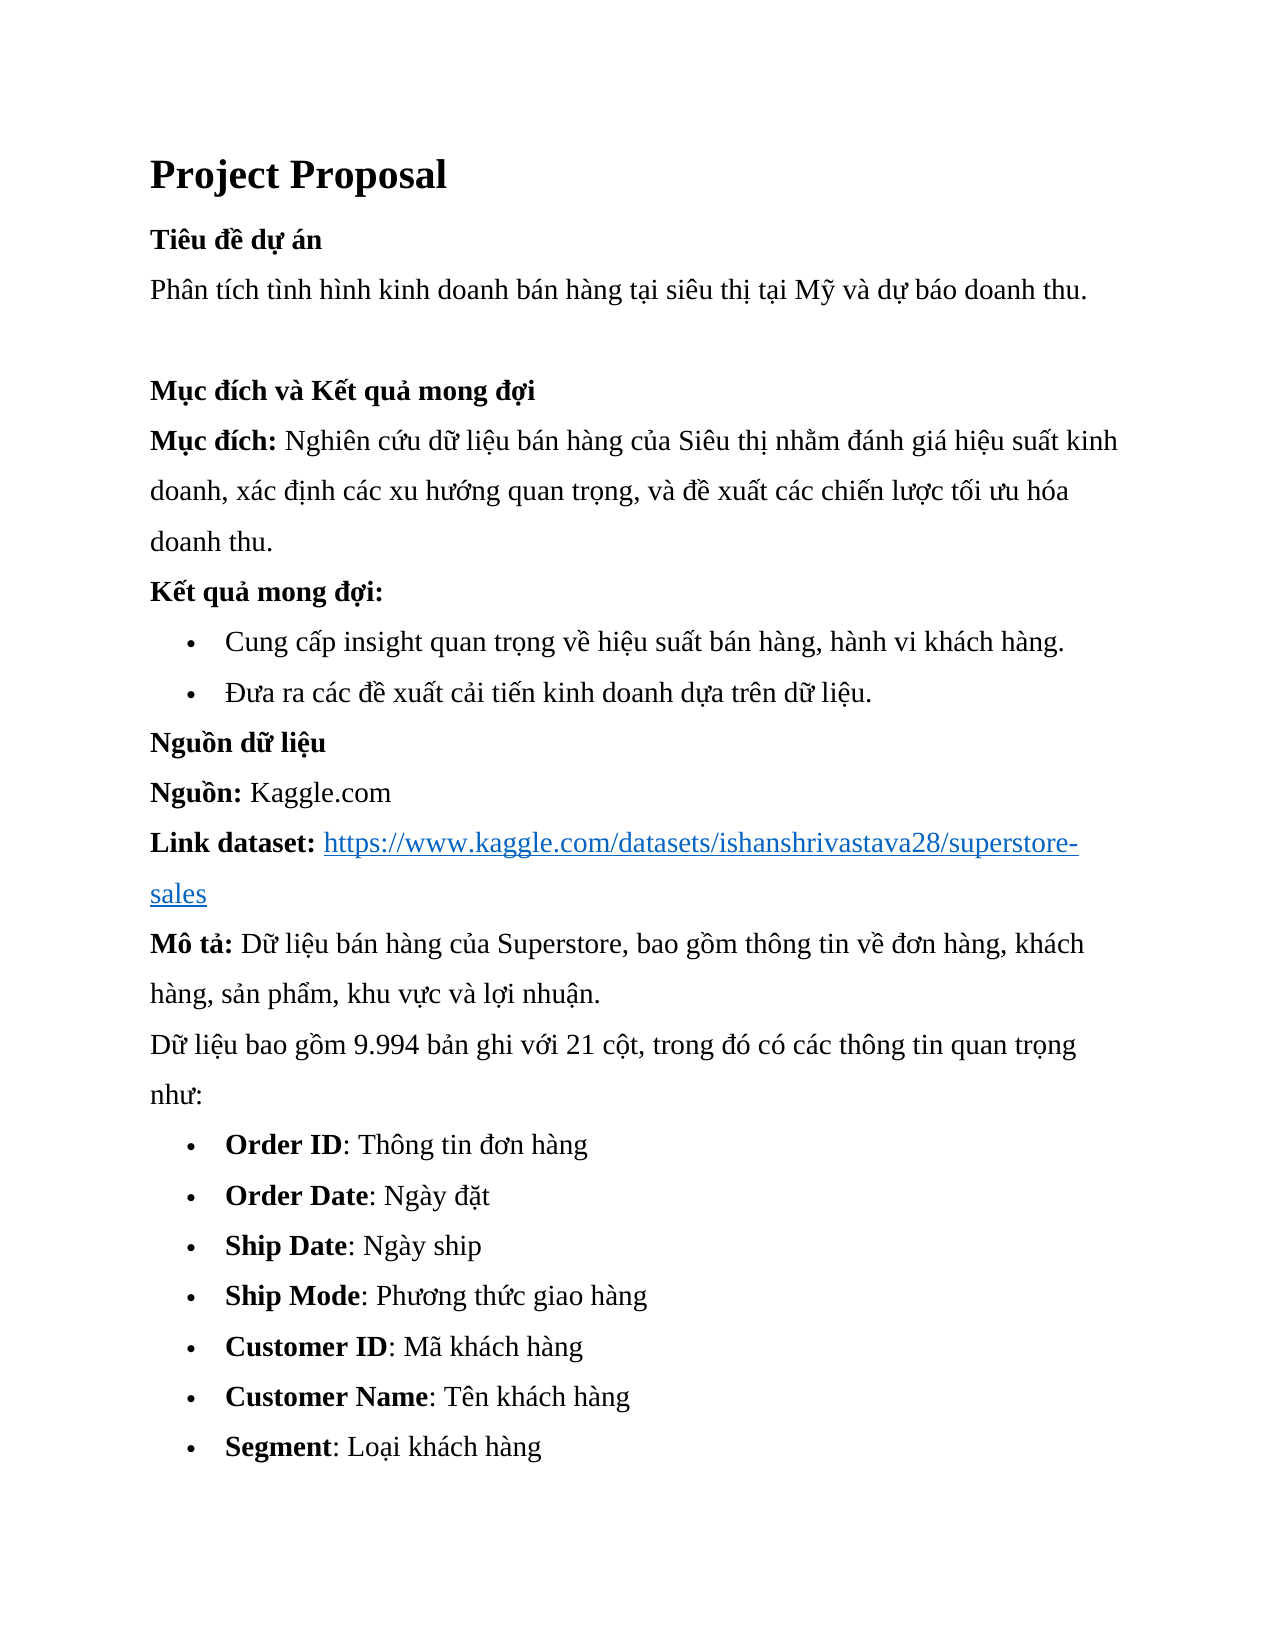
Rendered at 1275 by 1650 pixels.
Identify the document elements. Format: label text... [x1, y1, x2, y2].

text Phân tích tình hình kinh doanh bán hàng tại siêu thị tại Mỹ và dự báo doanh thu. [150, 272, 1125, 306]
text Nguồn: Kaggle.com Link dataset: https://www.kaggle.com/datasets/ishanshrivastava28/superstore-sales [150, 775, 1125, 909]
text Mục đích: Nghiên cứu dữ liệu bán hàng của Siêu thị nhằm đánh giá hiệu suất kinh doanh, xác định các xu hướng quan trọng, và đề xuất các chiến lược tối ưu hóa doanh thu. [150, 423, 1125, 557]
text Project Proposal [150, 150, 1125, 198]
list Customer Name: Tên khách hàng [187, 1379, 1125, 1413]
subtitle Tiêu đề dự án [150, 222, 1125, 255]
list Ship Date: Ngày ship [187, 1228, 1125, 1262]
list Đưa ra các đề xuất cải tiến kinh doanh dựa trên dữ liệu. [187, 675, 1125, 708]
list Customer ID: Mã khách hàng [187, 1329, 1125, 1362]
subtitle Nguồn dữ liệu [150, 725, 1125, 758]
list Cung cấp insight quan trọng về hiệu suất bán hàng, hành vi khách hàng. [187, 624, 1125, 658]
list Order Date: Ngày đặt [187, 1178, 1125, 1211]
subtitle Mục đích và Kết quả mong đợi [150, 373, 1125, 406]
text Kết quả mong đợi: [150, 574, 1125, 608]
text Mô tả: Dữ liệu bán hàng của Superstore, bao gồm thông tin về đơn hàng, khách hàng, sản phẩm, khu vực và lợi nhuận. [150, 926, 1125, 1010]
list Segment: Loại khách hàng [187, 1429, 1125, 1463]
list Ship Mode: Phương thức giao hàng [187, 1278, 1125, 1312]
list Order ID: Thông tin đơn hàng [187, 1127, 1125, 1161]
text Dữ liệu bao gồm 9.994 bản ghi với 21 cột, trong đó có các thông tin quan trọng như: [150, 1027, 1125, 1111]
